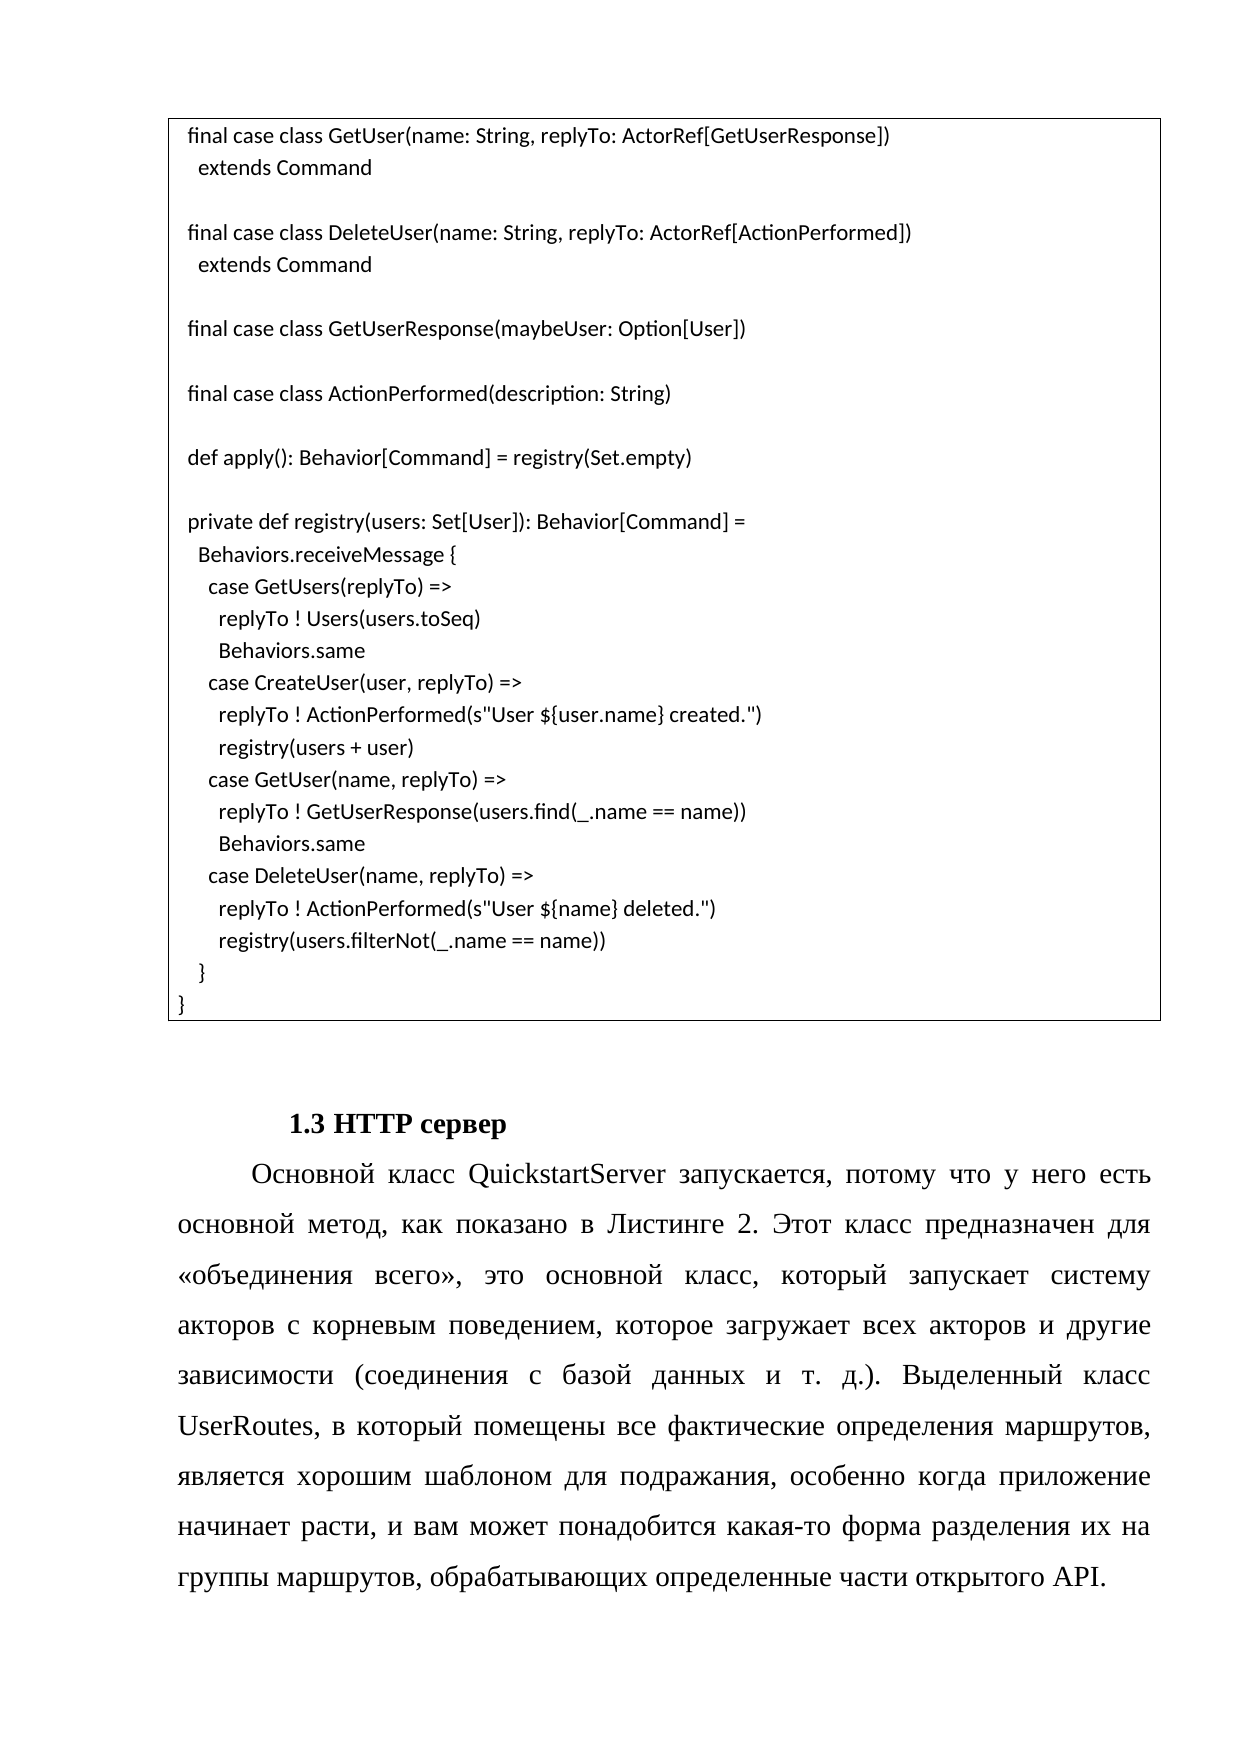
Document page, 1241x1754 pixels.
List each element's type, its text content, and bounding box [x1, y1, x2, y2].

list HTTP сервер [288, 1106, 1152, 1139]
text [169, 119, 1160, 1020]
text Основной класс QuickstartServer запускается, потому что у него есть основной метод, как показано в Листинге 2. Этот класс предназначен для «объединения всего», это основной класс, который запускает систему акторов с корневым поведением, которое загружает всех акторов и другие зависимости (соединения с базой данных и т. д.). Выделенный класс UserRoutes, в который помещены все фактические определения маршрутов, является хорошим шаблоном для подражания, особенно когда приложение начинает расти, и вам может понадобится какая-то форма разделения их на группы маршрутов, обрабатывающих определенные части открытого API. [177, 1156, 1152, 1592]
